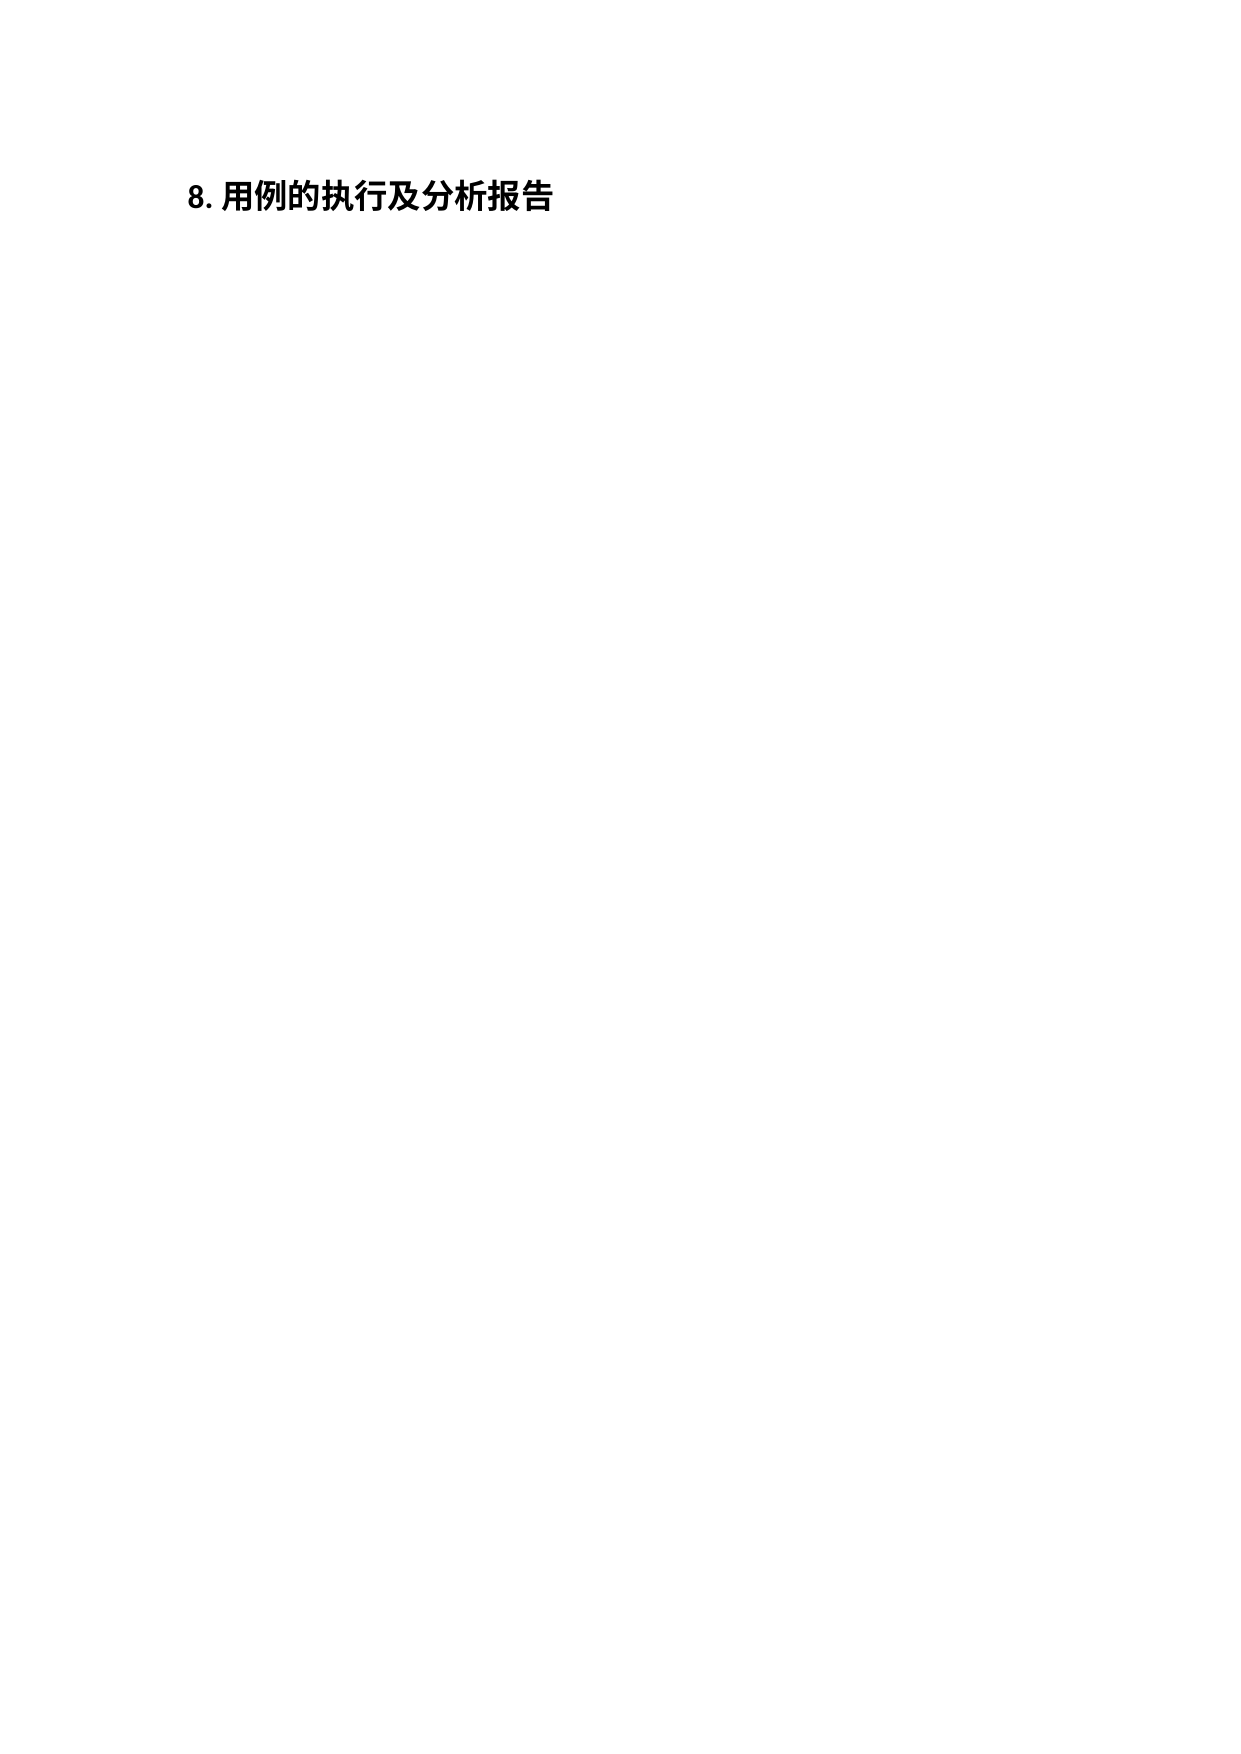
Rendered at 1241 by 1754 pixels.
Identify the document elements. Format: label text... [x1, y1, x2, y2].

list 8. 用例的执行及分析报告 [187, 162, 1053, 227]
